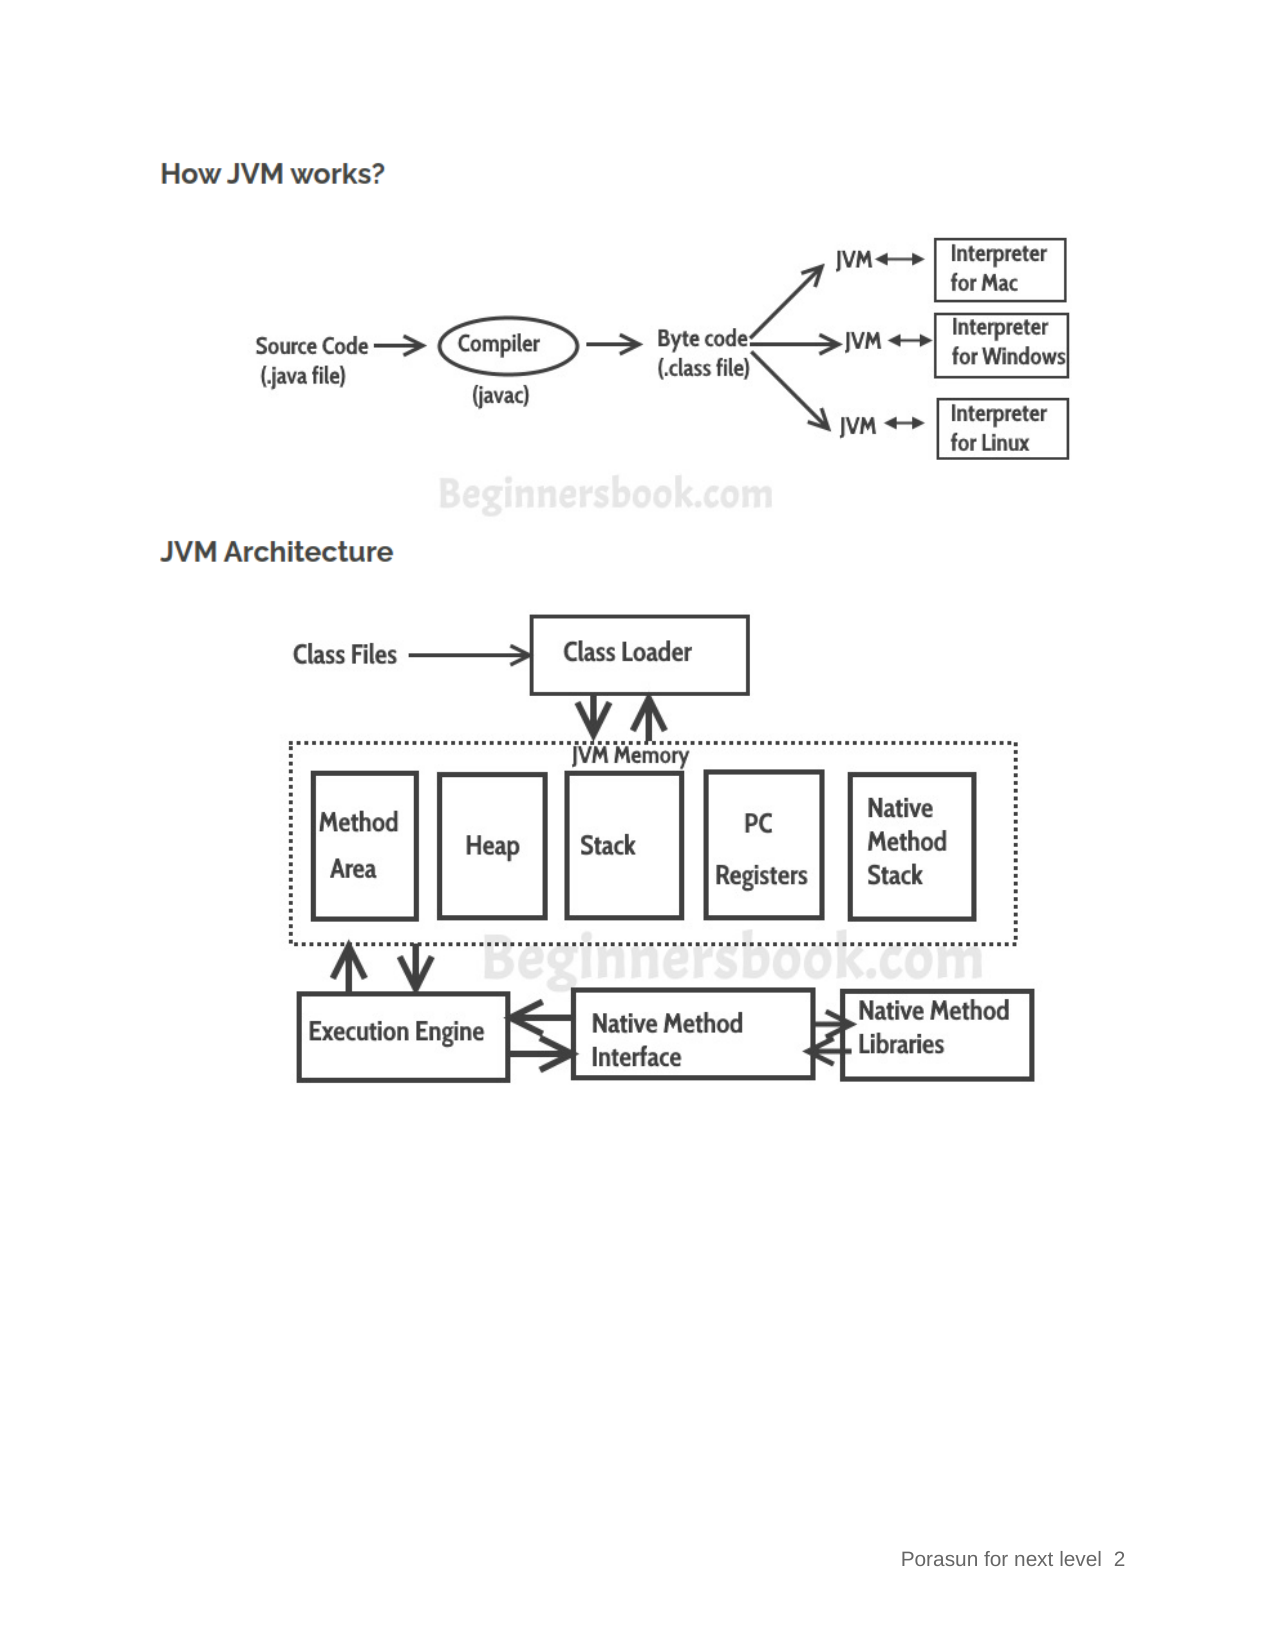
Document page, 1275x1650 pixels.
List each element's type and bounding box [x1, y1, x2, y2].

picture [150, 150, 1125, 1105]
